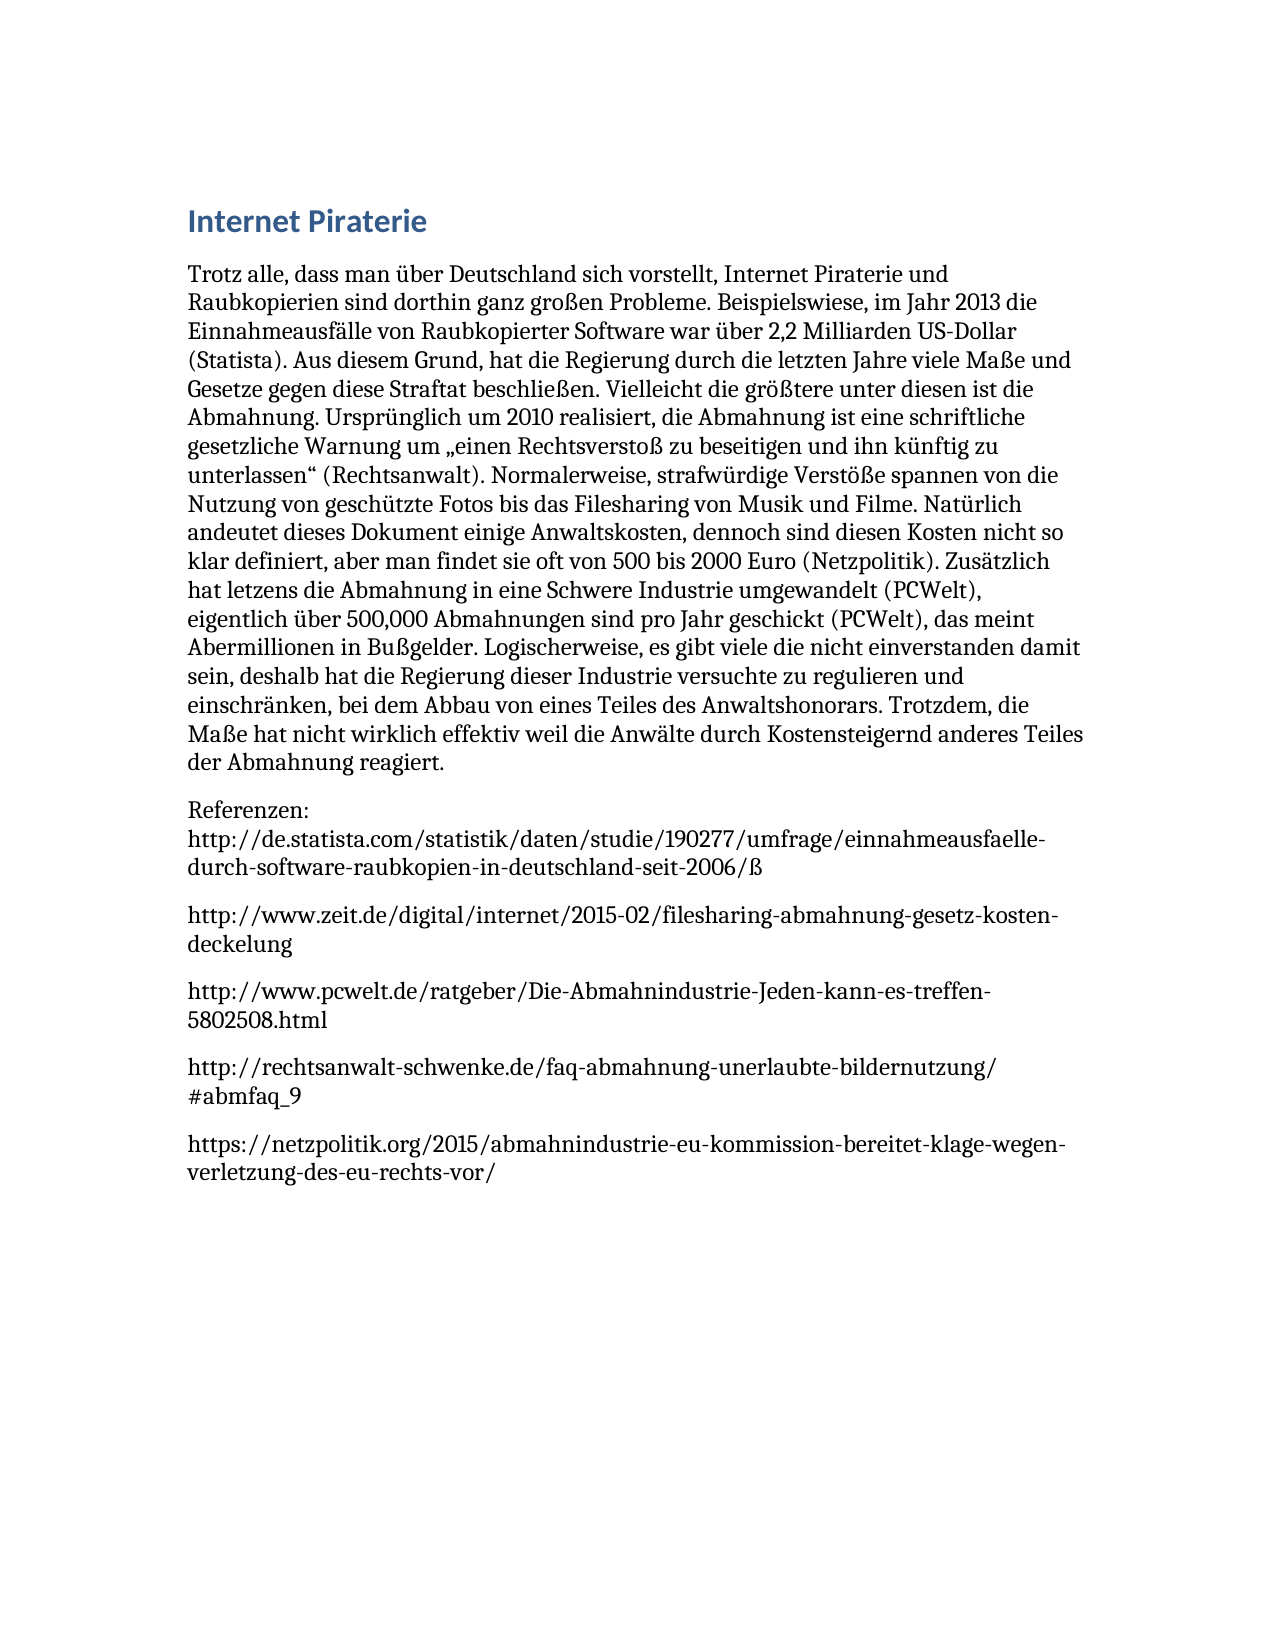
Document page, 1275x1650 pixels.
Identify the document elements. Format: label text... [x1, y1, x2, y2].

text Trotz alle, dass man über Deutschland sich vorstellt, Internet Piraterie und Raubkopierien sind dorthin ganz großen Probleme. Beispielswiese, im Jahr 2013 die Einnahmeausfälle von Raubkopierter Software war über 2,2 Milliarden US-Dollar (Statista). Aus diesem Grund, hat die Regierung durch die letzten Jahre viele Maße und Gesetze gegen diese Straftat beschließen. Vielleicht die größtere unter diesen ist die Abmahnung. Ursprünglich um 2010 realisiert, die Abmahnung ist eine schriftliche gesetzliche Warnung um „einen Rechtsverstoß zu beseitigen und ihn künftig zu unterlassen“ (Rechtsanwalt). Normalerweise, strafwürdige Verstöße spannen von die Nutzung von geschützte Fotos bis das Filesharing von Musik und Filme. Natürlich andeutet dieses Dokument einige Anwaltskosten, dennoch sind diesen Kosten nicht so klar definiert, aber man findet sie oft von 500 bis 2000 Euro (Netzpolitik). Zusätzlich hat letzens die Abmahnung in eine Schwere Industrie umgewandelt (PCWelt), eigentlich über 500,000 Abmahnungen sind pro Jahr geschickt (PCWelt), das meint Abermillionen in Bußgelder. Logischerweise, es gibt viele die nicht einverstanden damit sein, deshalb hat die Regierung dieser Industrie versuchte zu regulieren und einschränken, bei dem Abbau von eines Teiles des Anwaltshonorars. Trotzdem, die Maße hat nicht wirklich effektiv weil die Anwälte durch Kostensteigernd anderes Teiles der Abmahnung reagiert. [187, 259, 1087, 777]
text http://www.zeit.de/digital/internet/2015-02/filesharing-abmahnung-gesetz-kosten-deckelung [187, 901, 1087, 958]
text https://netzpolitik.org/2015/abmahnindustrie-eu-kommission-bereitet-klage-wegen-verletzung-des-eu-rechts-vor/ [187, 1129, 1087, 1187]
subtitle Internet Piraterie [187, 200, 1087, 241]
text http://www.pcwelt.de/ratgeber/Die-Abmahnindustrie-Jeden-kann-es-treffen-5802508.html [187, 977, 1087, 1034]
text Referenzen: http://de.statista.com/statistik/daten/studie/190277/umfrage/einnahmeausfaelle-durch-software-raubkopien-in-deutschland-seit-2006/ß [187, 796, 1087, 882]
text http://rechtsanwalt-schwenke.de/faq-abmahnung-unerlaubte-bildernutzung/#abmfaq_9 [187, 1053, 1087, 1111]
